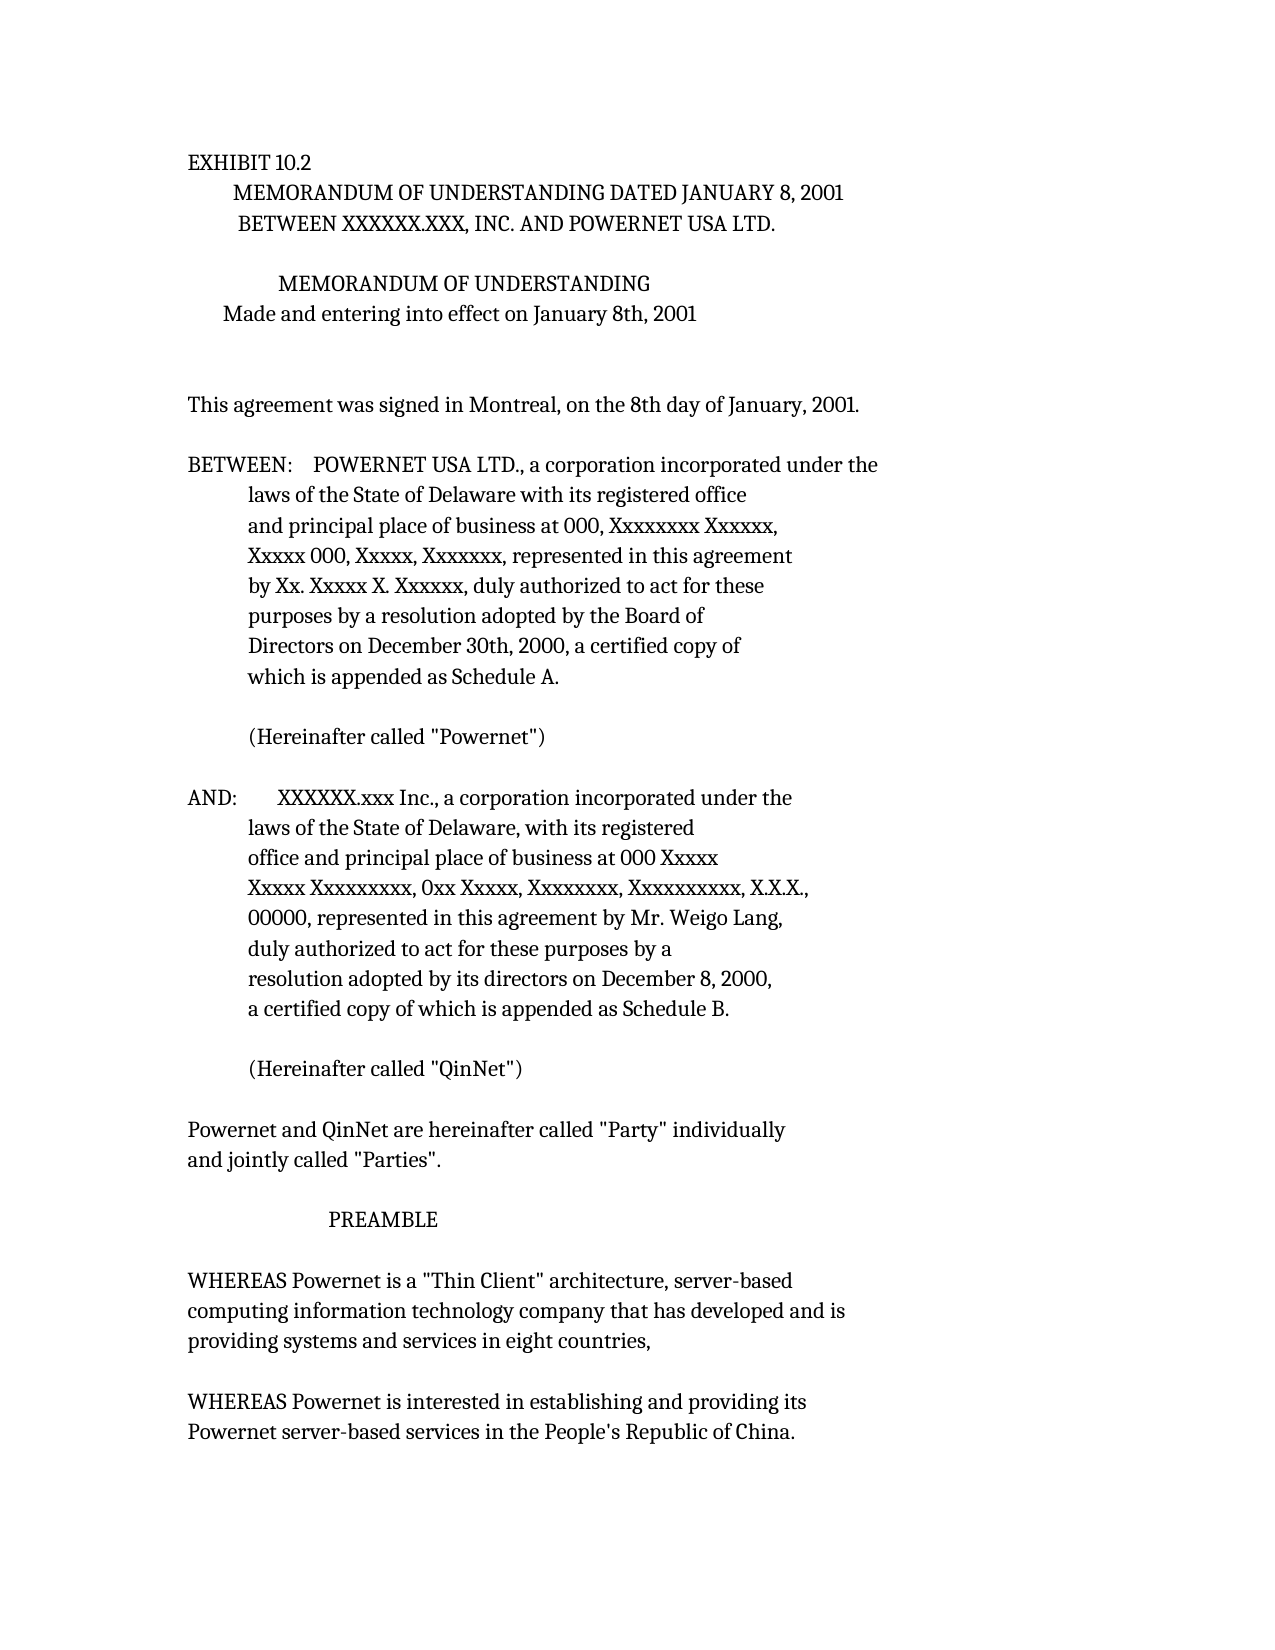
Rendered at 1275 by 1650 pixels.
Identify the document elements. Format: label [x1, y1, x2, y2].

text [187, 150, 1087, 1475]
